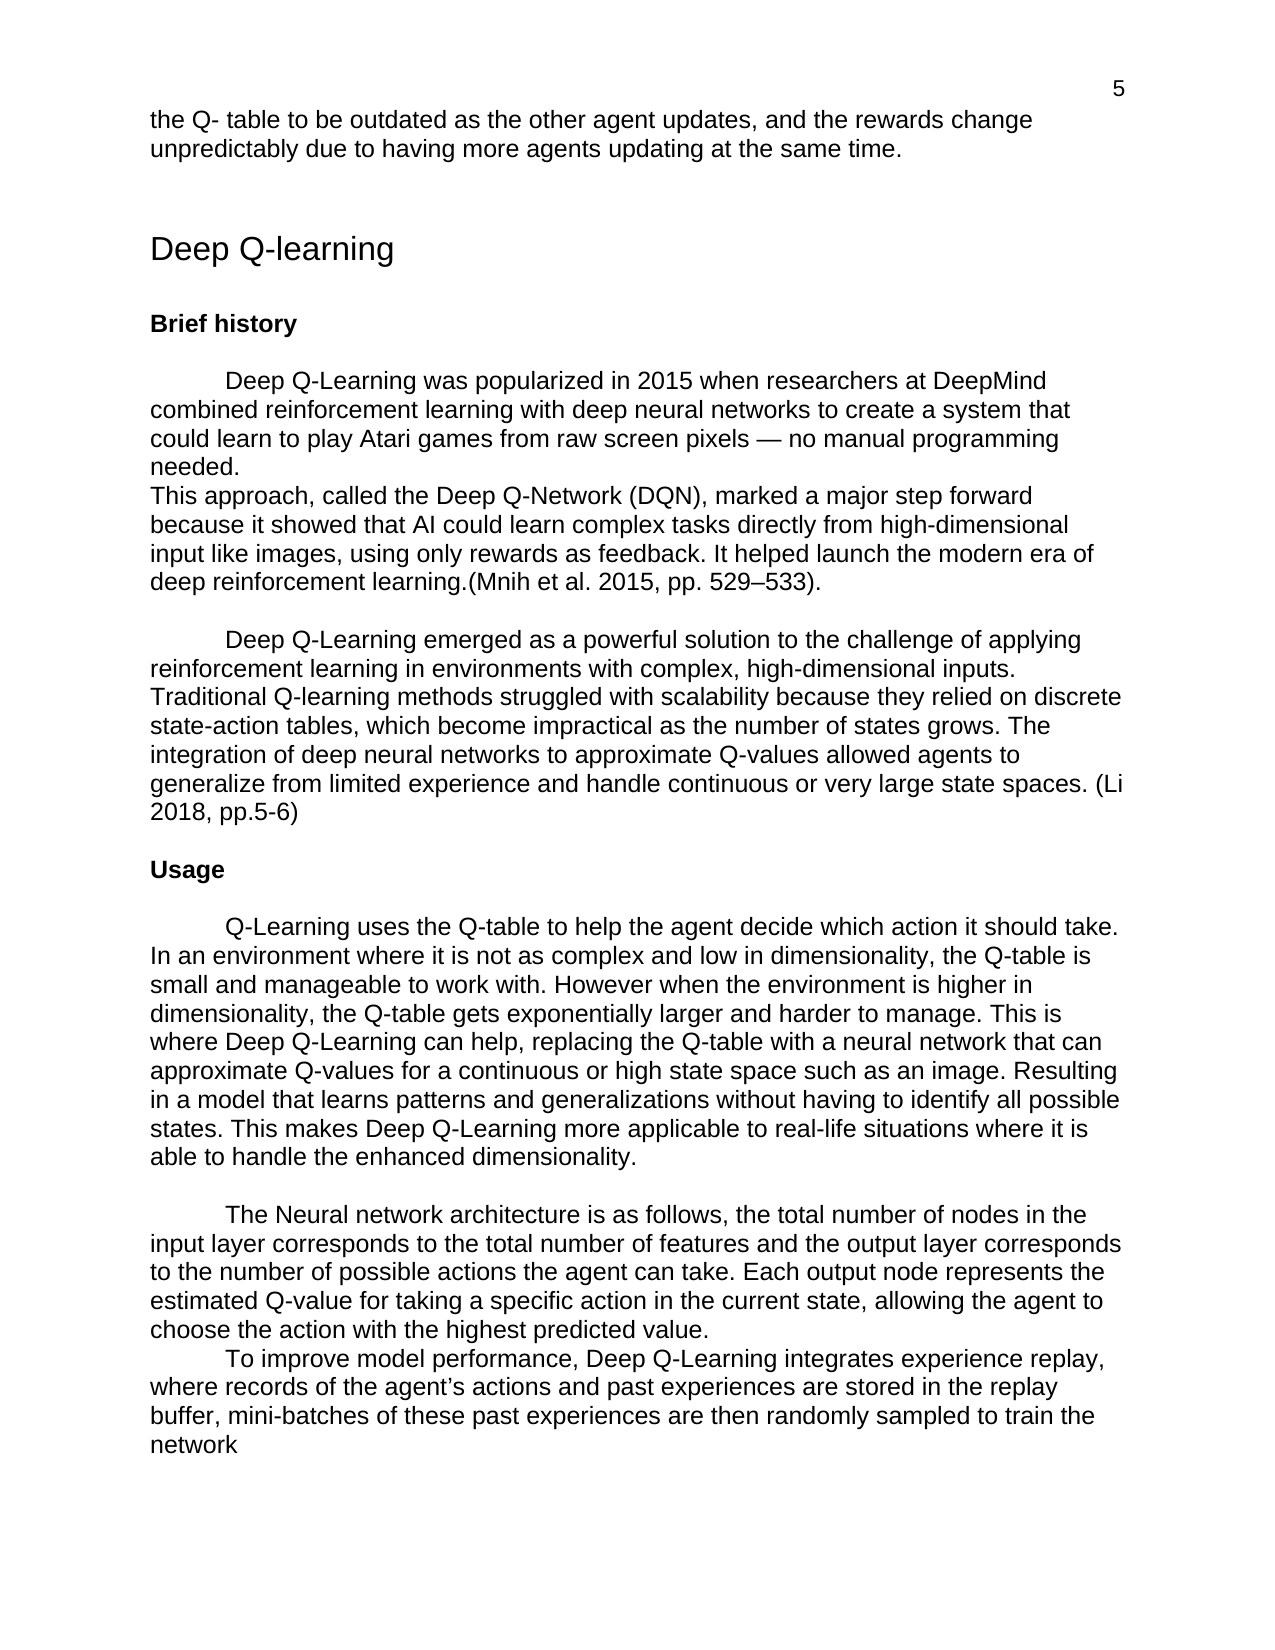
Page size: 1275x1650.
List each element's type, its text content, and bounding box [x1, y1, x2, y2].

text This approach, called the Deep Q-Network (DQN), marked a major step forward because it showed that AI could learn complex tasks directly from high-dimensional input like images, using only rewards as feedback. It helped launch the modern era of deep reinforcement learning.(Mnih et al. 2015, pp. 529–533). [150, 481, 1125, 596]
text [150, 105, 1125, 163]
text The Neural network architecture is as follows, the total number of nodes in the input layer corresponds to the total number of features and the output layer corresponds to the number of possible actions the agent can take. Each output node represents the estimated Q-value for taking a specific action in the current state, allowing the agent to choose the action with the highest predicted value. [150, 1200, 1125, 1344]
text Q-Learning uses the Q-table to help the agent decide which action it should take. In an environment where it is not as complex and low in dimensionality, the Q-table is small and manageable to work with. However when the environment is higher in dimensionality, the Q-table gets exponentially larger and harder to manage. This is where Deep Q-Learning can help, replacing the Q-table with a neural network that can approximate Q-values for a continuous or high state space such as an image. Resulting in a model that learns patterns and generalizations without having to identify all possible states. This makes Deep Q-Learning more applicable to real-life situations where it is able to handle the enhanced dimensionality. [150, 912, 1125, 1171]
text Brief history [150, 309, 1125, 337]
text Deep Q-Learning was popularized in 2015 when researchers at DeepMind combined reinforcement learning with deep neural networks to create a system that could learn to play Atari games from raw screen pixels — no manual programming needed. [150, 366, 1125, 481]
text To improve model performance, Deep Q-Learning integrates experience replay, where records of the agent’s actions and past experiences are stored in the replay buffer, mini-batches of these past experiences are then randomly sampled to train the network [150, 1344, 1125, 1459]
subtitle Deep Q-learning [150, 229, 1125, 267]
text Usage [150, 855, 1125, 884]
text Deep Q-Learning emerged as a powerful solution to the challenge of applying reinforcement learning in environments with complex, high-dimensional inputs. Traditional Q-learning methods struggled with scalability because they relied on discrete state-action tables, which become impractical as the number of states grows. The integration of deep neural networks to approximate Q-values allowed agents to generalize from limited experience and handle continuous or very large state spaces. (Li 2018, pp.5-6) [150, 625, 1125, 826]
